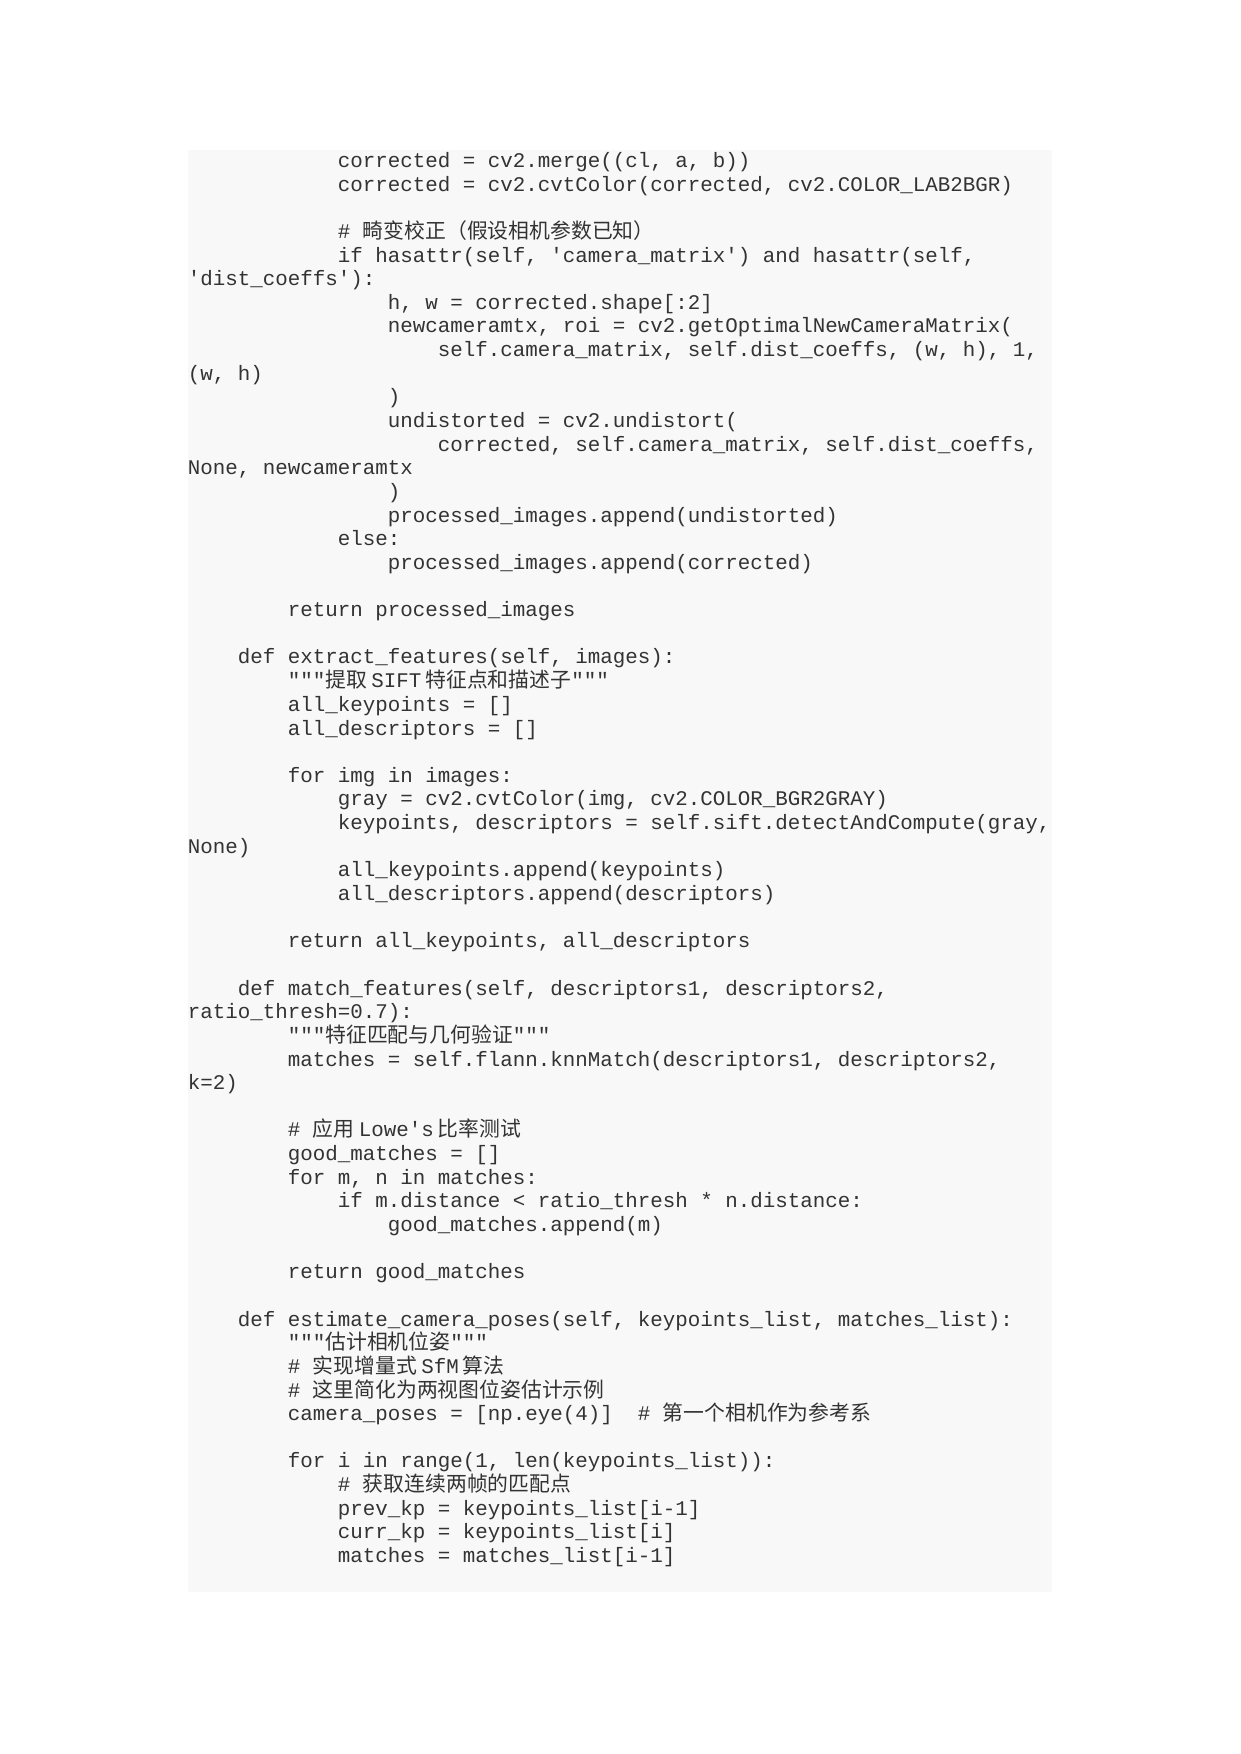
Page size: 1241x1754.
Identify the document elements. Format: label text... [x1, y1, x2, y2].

text return all_keypoints, all_descriptors [188, 930, 1052, 954]
text # 实现增量式SfM算法 [188, 1356, 1052, 1379]
text else: [188, 528, 1052, 552]
text corrected, self.camera_matrix, self.dist_coeffs, None, newcameramtx [188, 434, 1052, 481]
text gray = cv2.cvtColor(img, cv2.COLOR_BGR2GRAY) [188, 788, 1052, 812]
text for img in images: [188, 765, 1052, 788]
text good_matches = [] [188, 1143, 1052, 1167]
text good_matches.append(m) [188, 1214, 1052, 1238]
text newcameramtx, roi = cv2.getOptimalNewCameraMatrix( [188, 316, 1052, 339]
text """提取SIFT特征点和描述子""" [188, 670, 1052, 694]
text # 应用Lowe's比率测试 [188, 1119, 1052, 1143]
text all_descriptors.append(descriptors) [188, 883, 1052, 907]
text h, w = corrected.shape[:2] [188, 292, 1052, 316]
text keypoints, descriptors = self.sift.detectAndCompute(gray, None) [188, 812, 1052, 859]
text matches = matches_list[i-1] [188, 1545, 1052, 1569]
text curr_kp = keypoints_list[i] [188, 1521, 1052, 1545]
text # 获取连续两帧的匹配点 [188, 1474, 1052, 1498]
text processed_images.append(corrected) [188, 552, 1052, 576]
text # 畸变校正（假设相机参数已知） [188, 221, 1052, 244]
text return processed_images [188, 599, 1052, 623]
text if m.distance < ratio_thresh * n.distance: [188, 1190, 1052, 1214]
text def match_features(self, descriptors1, descriptors2, ratio_thresh=0.7): [188, 978, 1052, 1025]
text """特征匹配与几何验证""" [188, 1025, 1052, 1048]
text """估计相机位姿""" [188, 1332, 1052, 1356]
text all_keypoints = [] [188, 694, 1052, 717]
text if hasattr(self, 'camera_matrix') and hasattr(self, 'dist_coeffs'): [188, 244, 1052, 292]
text ) [188, 386, 1052, 410]
text matches = self.flann.knnMatch(descriptors1, descriptors2, k=2) [188, 1048, 1052, 1096]
text all_keypoints.append(keypoints) [188, 859, 1052, 883]
text all_descriptors = [] [188, 717, 1052, 741]
text camera_poses = [np.eye(4)] # 第一个相机作为参考系 [188, 1403, 1052, 1427]
text def extract_features(self, images): [188, 647, 1052, 670]
text undistorted = cv2.undistort( [188, 410, 1052, 434]
text # 这里简化为两视图位姿估计示例 [188, 1379, 1052, 1403]
text def estimate_camera_poses(self, keypoints_list, matches_list): [188, 1309, 1052, 1332]
text return good_matches [188, 1261, 1052, 1285]
text processed_images.append(undistorted) [188, 505, 1052, 528]
text corrected = cv2.merge((cl, a, b)) [188, 150, 1052, 174]
text self.camera_matrix, self.dist_coeffs, (w, h), 1, (w, h) [188, 339, 1052, 386]
text corrected = cv2.cvtColor(corrected, cv2.COLOR_LAB2BGR) [188, 174, 1052, 197]
text ) [188, 481, 1052, 505]
text for i in range(1, len(keypoints_list)): [188, 1451, 1052, 1474]
text prev_kp = keypoints_list[i-1] [188, 1498, 1052, 1521]
text for m, n in matches: [188, 1167, 1052, 1190]
